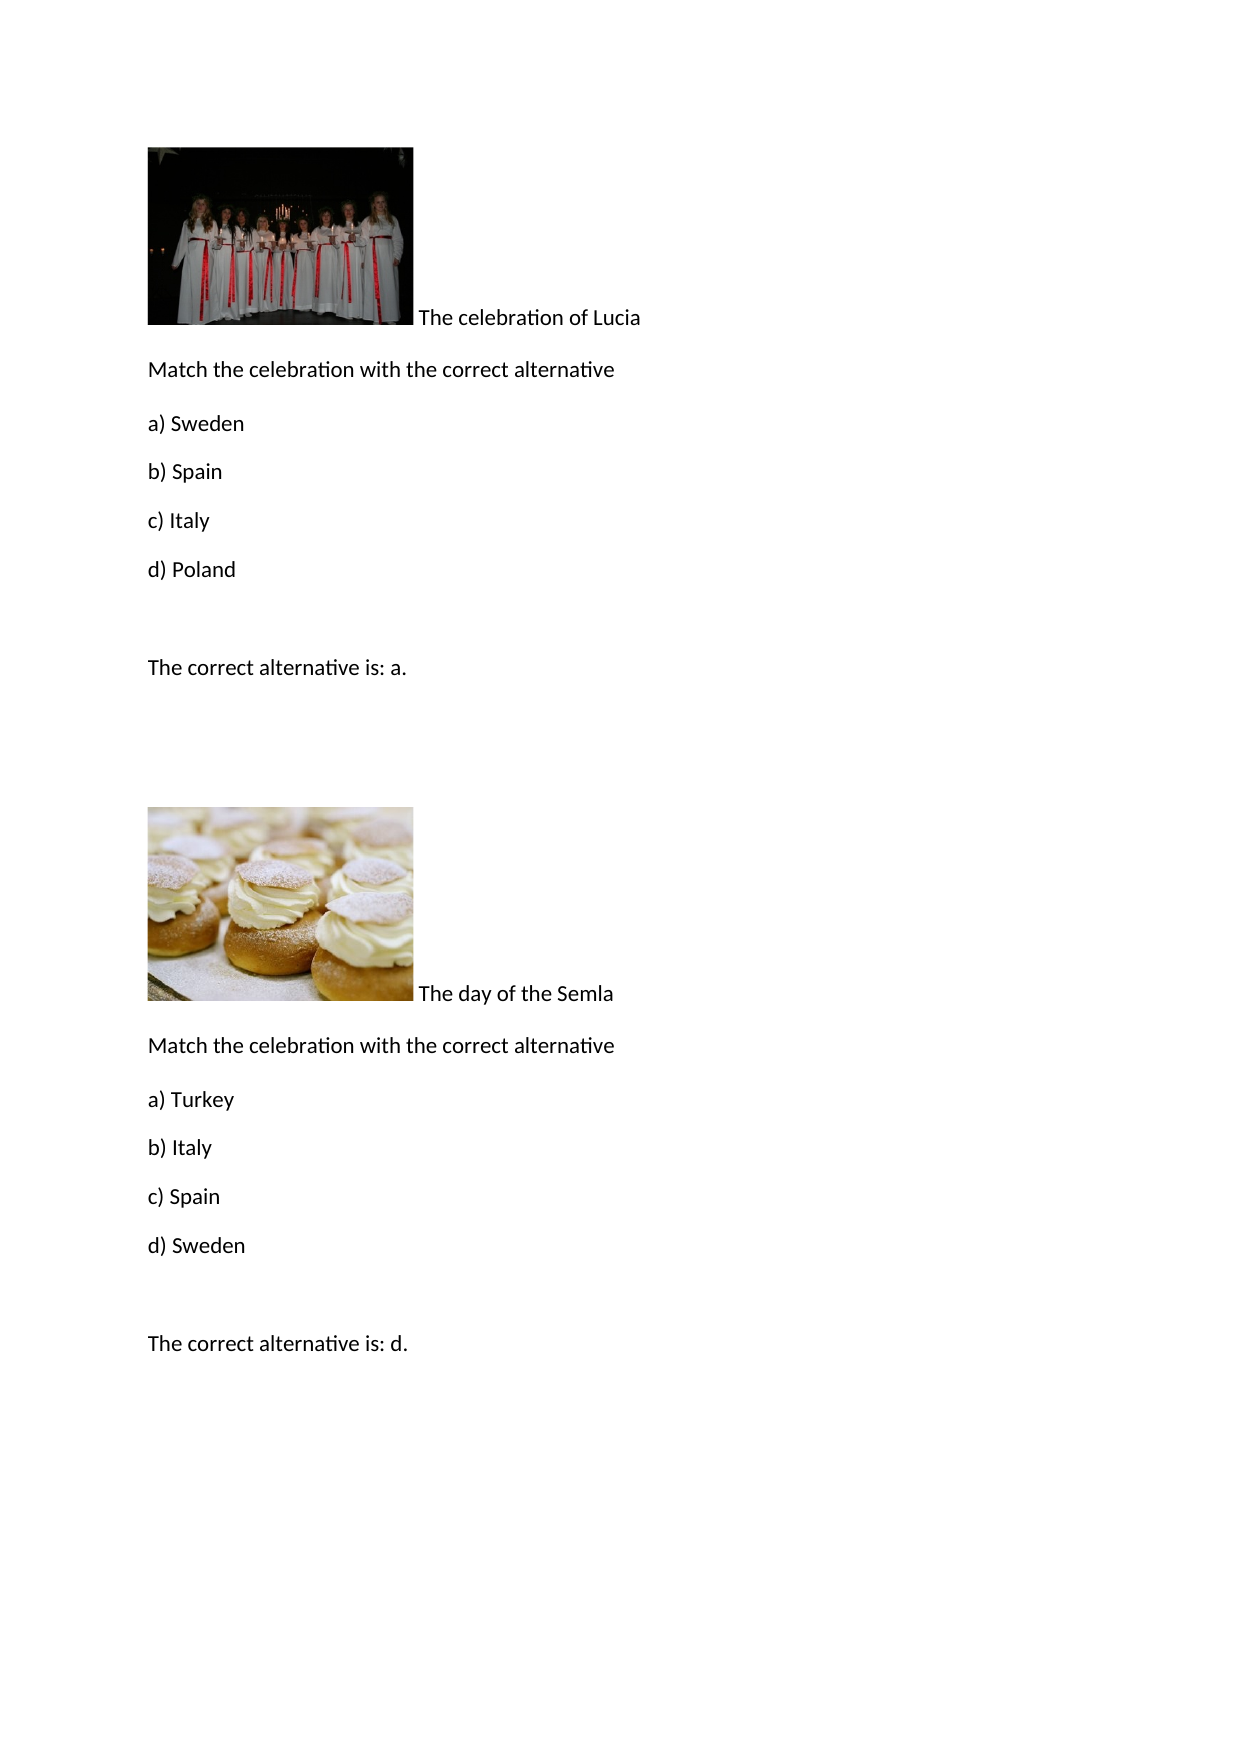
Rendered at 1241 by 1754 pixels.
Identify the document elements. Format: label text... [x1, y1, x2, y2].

text Match the celebration with the correct alternative [148, 356, 1093, 384]
text The correct alternative is: d. [148, 1329, 1093, 1357]
text b) Italy [148, 1133, 1093, 1162]
text a) Turkey [148, 1085, 1093, 1113]
text b) Spain [148, 457, 1093, 486]
text c) Spain [148, 1182, 1093, 1210]
text d) Poland [148, 555, 1093, 583]
text a) Sweden [148, 409, 1093, 437]
text The correct alternative is: a. [148, 653, 1093, 681]
text d) Sweden [148, 1231, 1093, 1259]
picture [147, 147, 414, 325]
picture [147, 807, 414, 1001]
text c) Italy [148, 506, 1093, 534]
text Match the celebration with the correct alternative [148, 1032, 1093, 1060]
